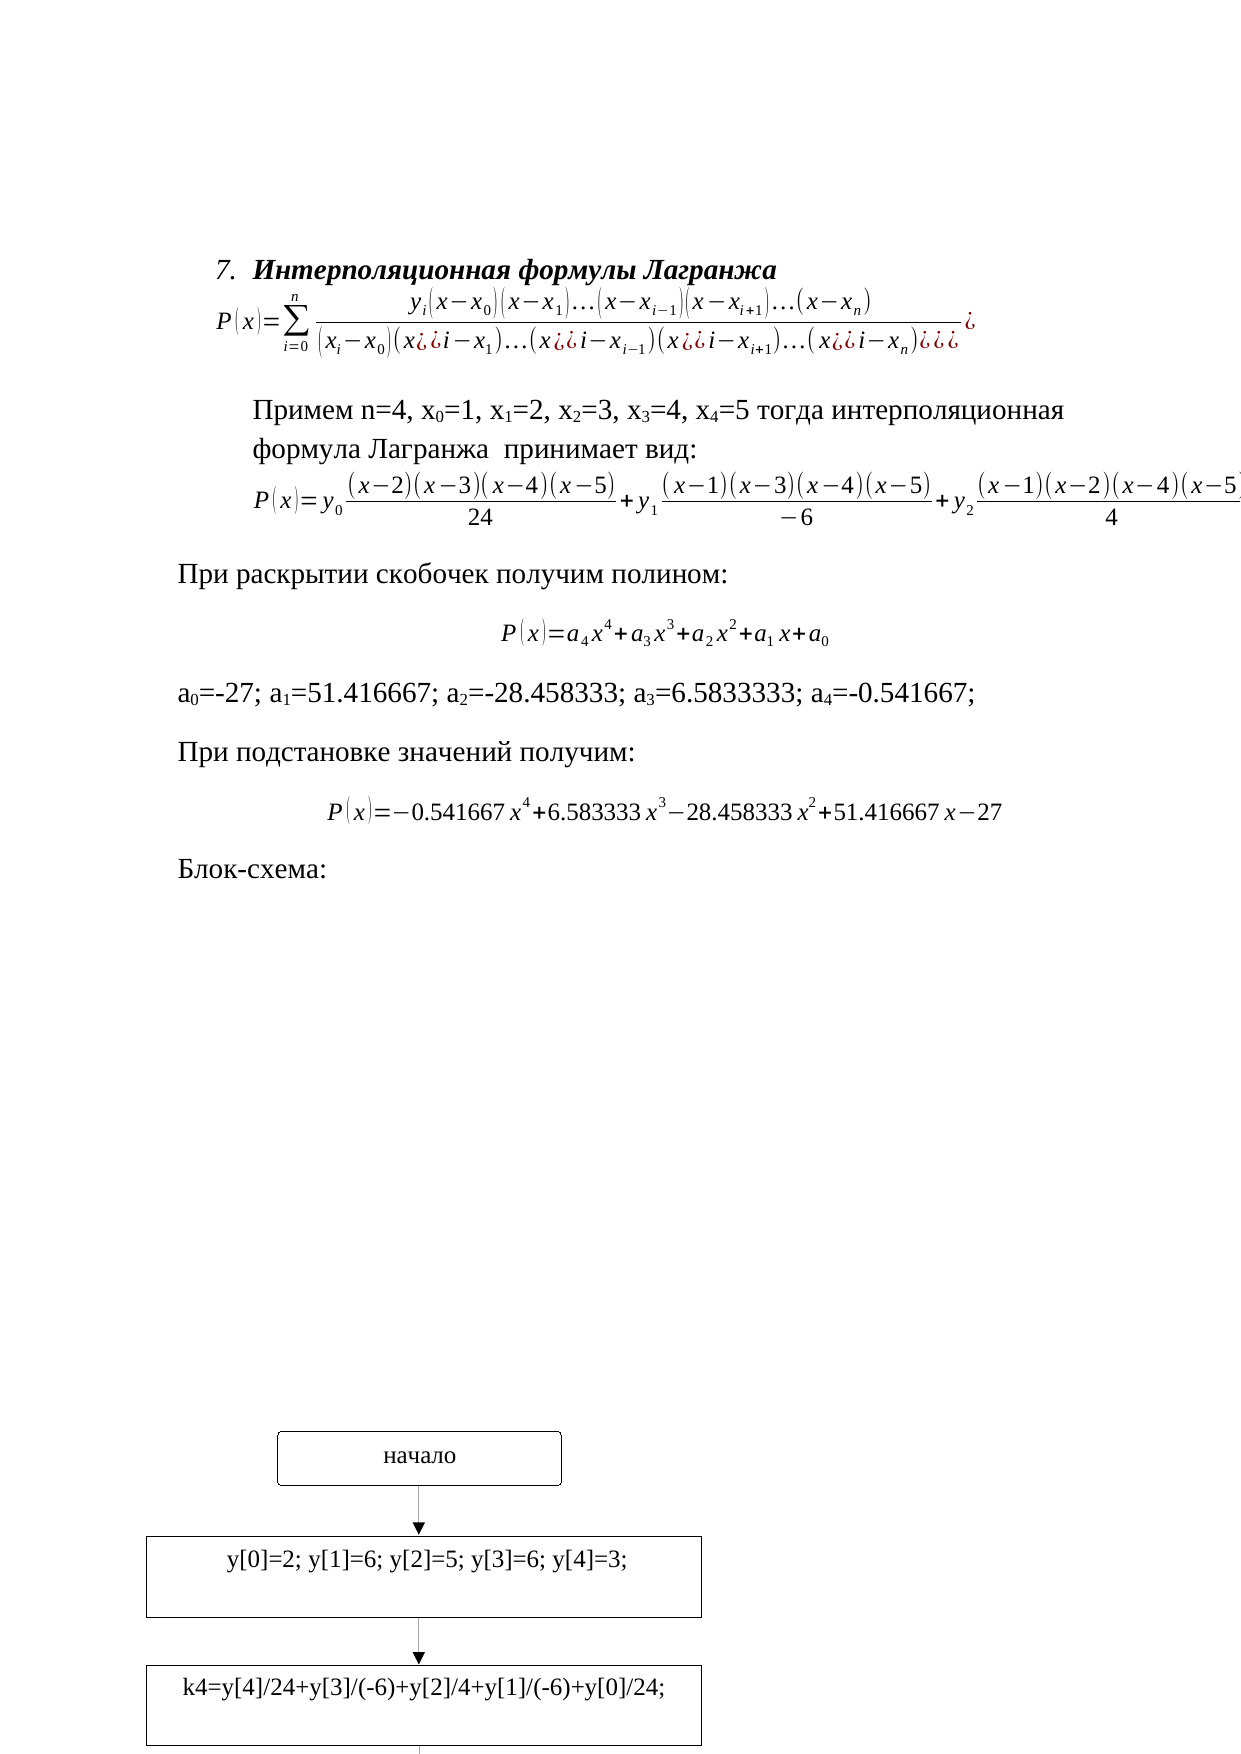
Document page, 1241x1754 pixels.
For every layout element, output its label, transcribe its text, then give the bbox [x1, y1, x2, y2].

list Интерполяционная формулы Лагранжа [215, 252, 1152, 286]
list Примем n=4, x0=1, x1=2, x2=3, x3=4, x4=5 тогда интерполяционная формула Лагранжа принимает вид: [252, 392, 1152, 464]
text a0=-27; a1=51.416667; a2=-28.458333; a3=6.5833333; a4=-0.541667; [177, 675, 1152, 709]
text При подстановке значений получим: [177, 734, 1152, 768]
text При раскрытии скобочек получим полином: [177, 556, 1152, 589]
text Блок-схема: [177, 852, 1152, 885]
